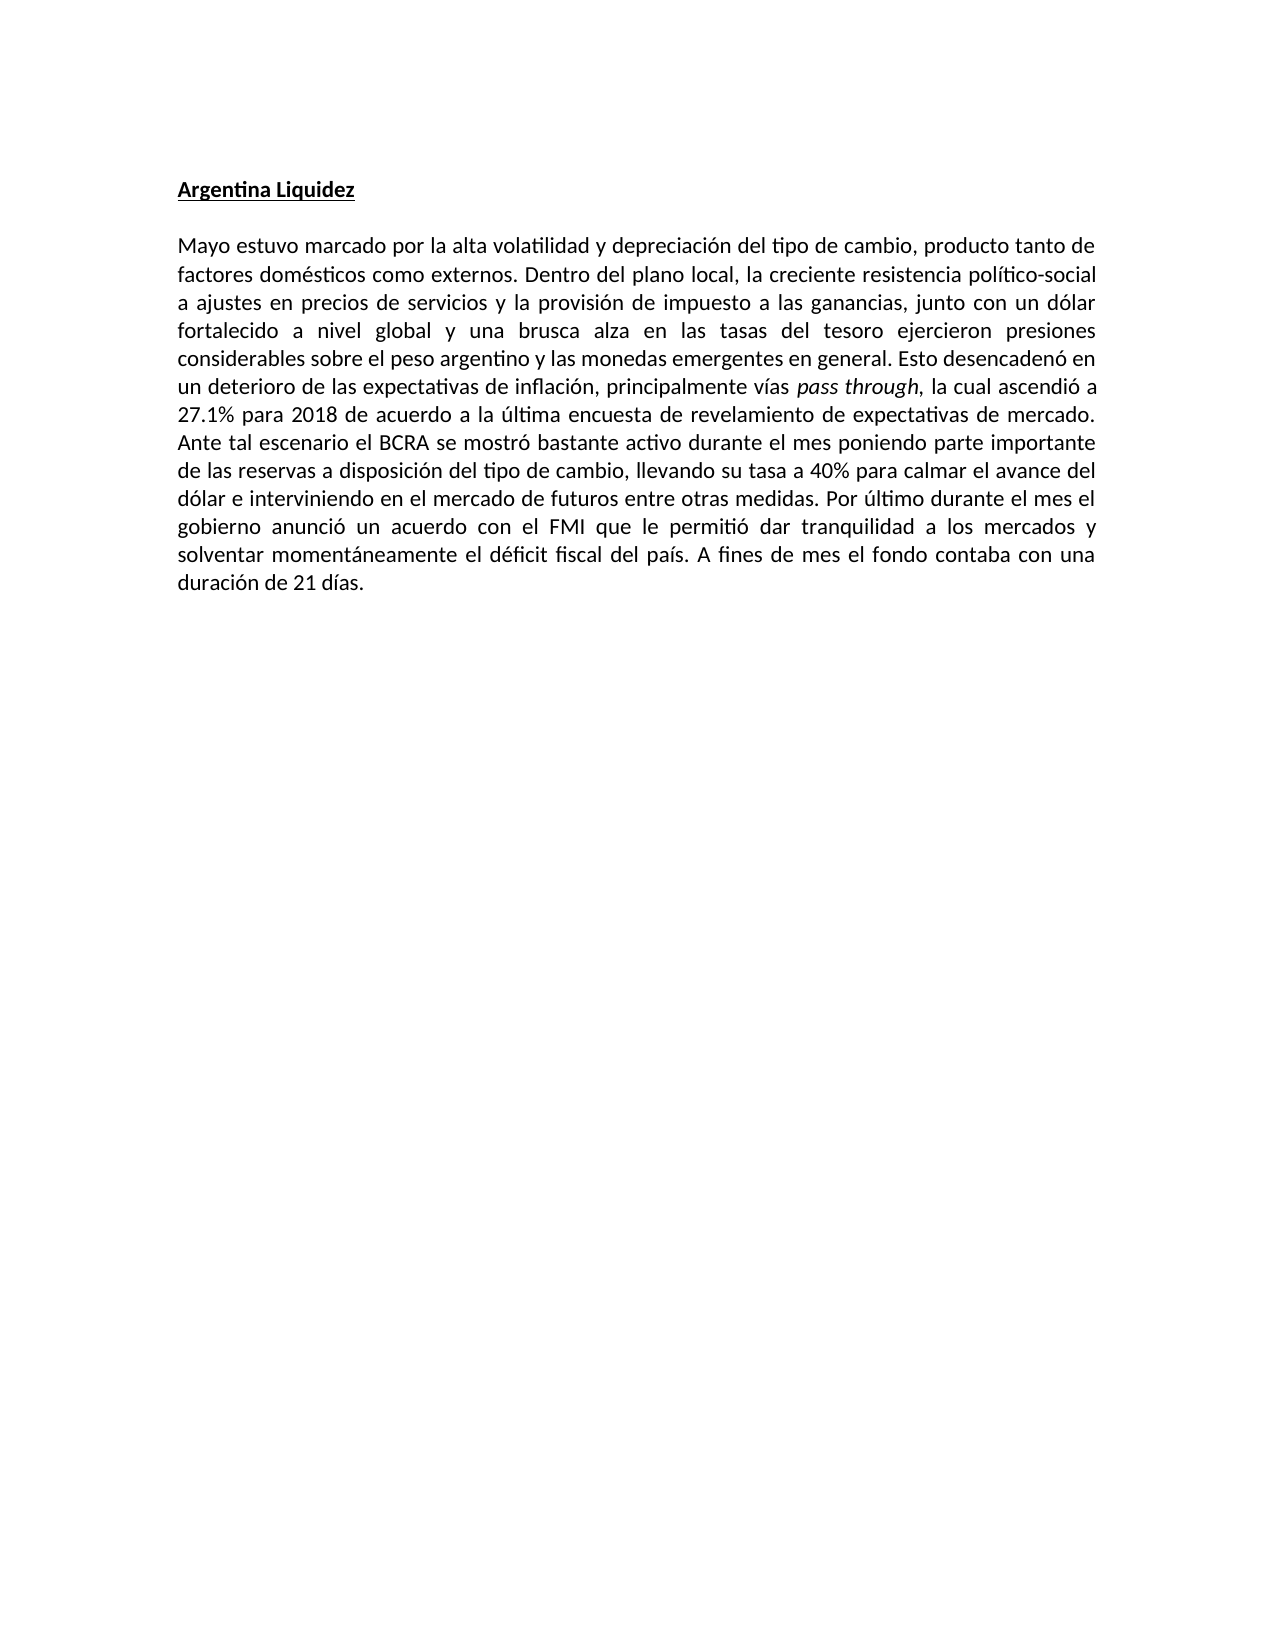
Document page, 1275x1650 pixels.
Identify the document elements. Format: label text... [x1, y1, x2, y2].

text Mayo estuvo marcado por la alta volatilidad y depreciación del tipo de cambio, producto tanto de factores domésticos como externos. Dentro del plano local, la creciente resistencia político-social a ajustes en precios de servicios y la provisión de impuesto a las ganancias, junto con un dólar fortalecido a nivel global y una brusca alza en las tasas del tesoro ejercieron presiones considerables sobre el peso argentino y las monedas emergentes en general. Esto desencadenó en un deterioro de las expectativas de inflación, principalmente vías pass through, la cual ascendió a 27.1% para 2018 de acuerdo a la última encuesta de revelamiento de expectativas de mercado. Ante tal escenario el BCRA se mostró bastante activo durante el mes poniendo parte importante de las reservas a disposición del tipo de cambio, llevando su tasa a 40% para calmar el avance del dólar e interviniendo en el mercado de futuros entre otras medidas. Por último durante el mes el gobierno anunció un acuerdo con el FMI que le permitió dar tranquilidad a los mercados y solventar momentáneamente el déficit fiscal del país. A fines de mes el fondo contaba con una duración de 21 días. [177, 232, 1098, 596]
text Argentina Liquidez [177, 176, 1098, 204]
